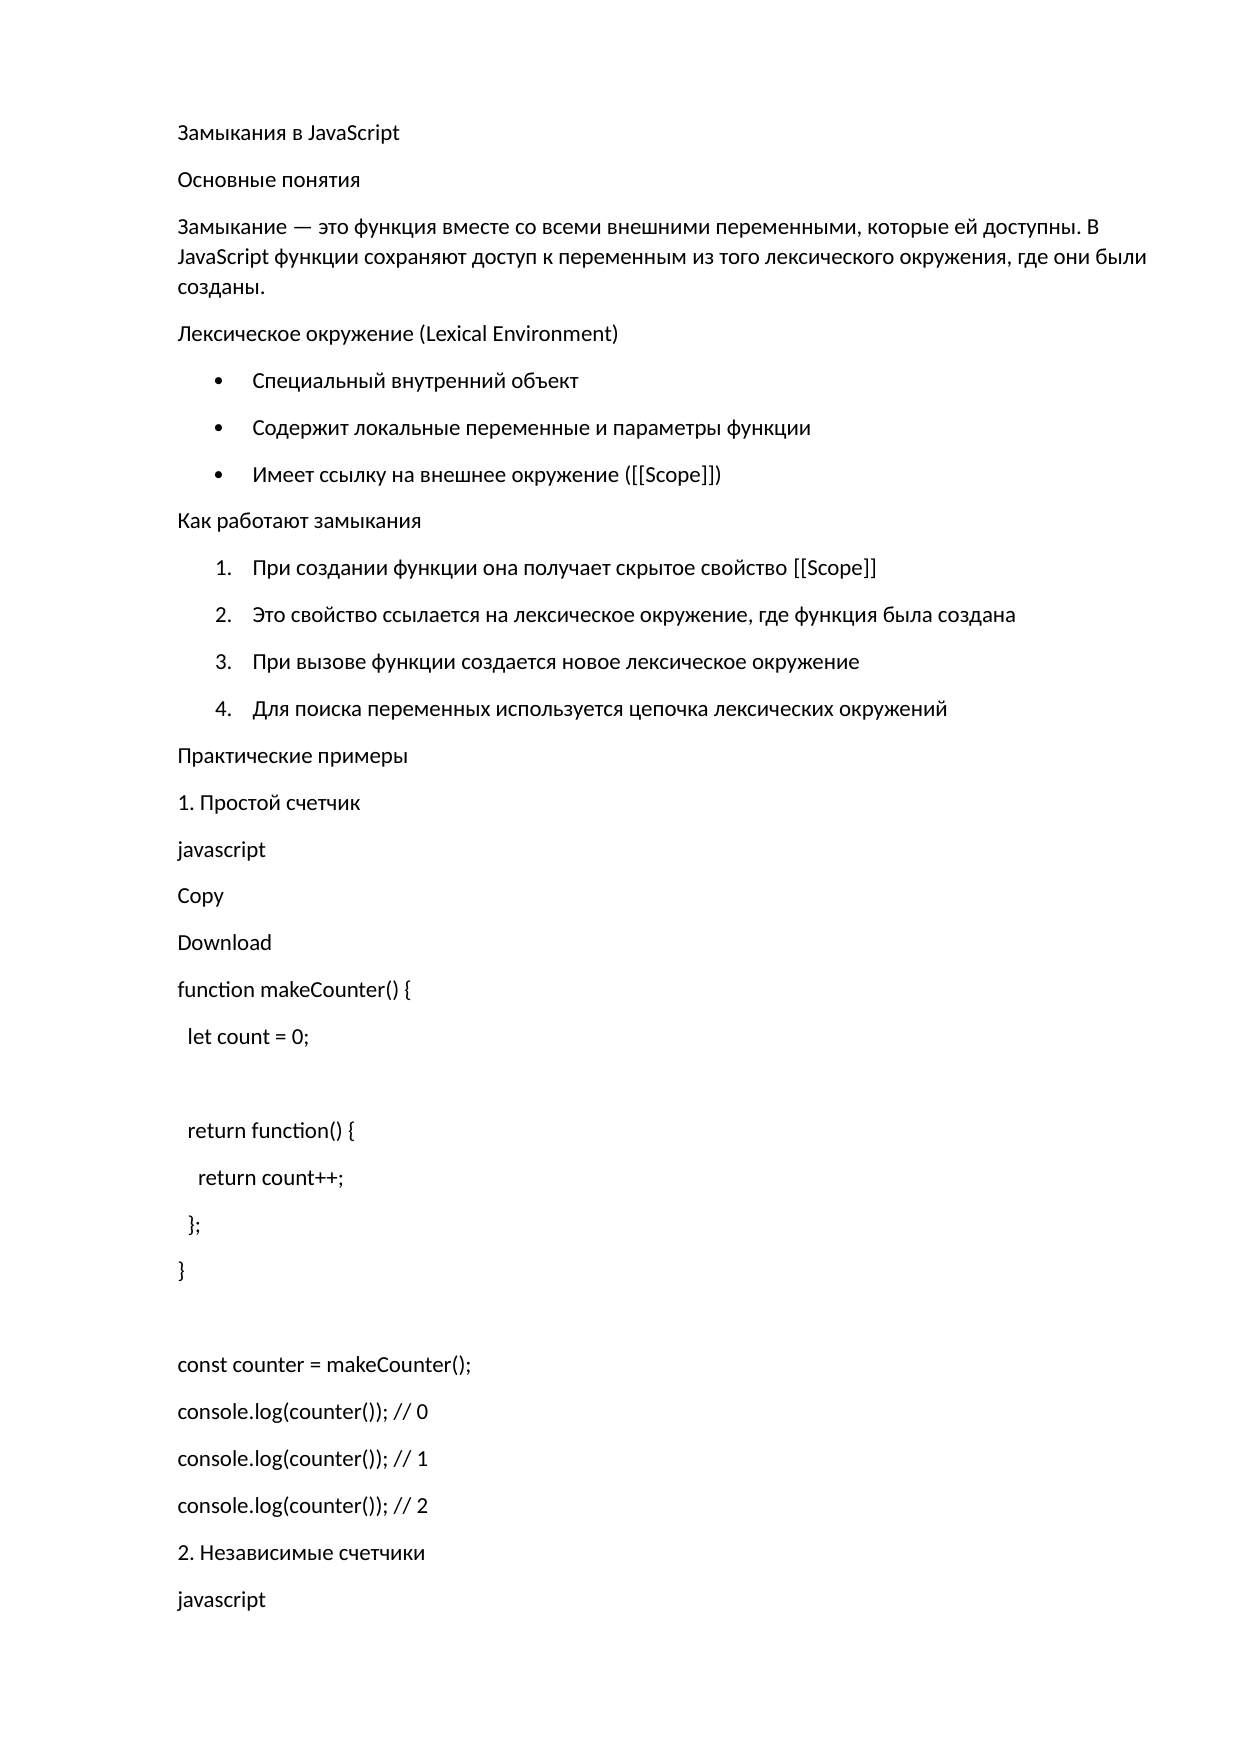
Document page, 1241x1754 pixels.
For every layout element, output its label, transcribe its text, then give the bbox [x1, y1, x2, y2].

text console.log(counter()); // 2 [177, 1491, 1152, 1519]
text function makeCounter() { [177, 975, 1152, 1003]
list При создании функции она получает скрытое свойство [[Scope]] [215, 553, 1152, 582]
text javascript [177, 835, 1152, 863]
text return count++; [177, 1163, 1152, 1191]
text 1. Простой счетчик [177, 788, 1152, 816]
text let count = 0; [177, 1022, 1152, 1050]
text Замыкания в JavaScript [177, 118, 1152, 146]
text } [177, 1257, 1152, 1285]
text Основные понятия [177, 165, 1152, 193]
text const counter = makeCounter(); [177, 1350, 1152, 1378]
text Copy [177, 882, 1152, 910]
list Имеет ссылку на внешнее окружение ([[Scope]]) [215, 460, 1152, 488]
list Для поиска переменных используется цепочка лексических окружений [215, 694, 1152, 722]
text Замыкание — это функция вместе со всеми внешними переменными, которые ей доступны. В JavaScript функции сохраняют доступ к переменным из того лексического окружения, где они были созданы. [177, 212, 1152, 300]
list Специальный внутренний объект [215, 366, 1152, 394]
text Практические примеры [177, 741, 1152, 769]
text Download [177, 928, 1152, 957]
text Лексическое окружение (Lexical Environment) [177, 319, 1152, 347]
text 2. Независимые счетчики [177, 1538, 1152, 1566]
text return function() { [177, 1116, 1152, 1144]
text }; [177, 1210, 1152, 1238]
list При вызове функции создается новое лексическое окружение [215, 647, 1152, 675]
text Как работают замыкания [177, 507, 1152, 535]
text console.log(counter()); // 1 [177, 1444, 1152, 1472]
list Это свойство ссылается на лексическое окружение, где функция была создана [215, 600, 1152, 628]
text javascript [177, 1585, 1152, 1613]
text console.log(counter()); // 0 [177, 1397, 1152, 1425]
list Содержит локальные переменные и параметры функции [215, 413, 1152, 441]
